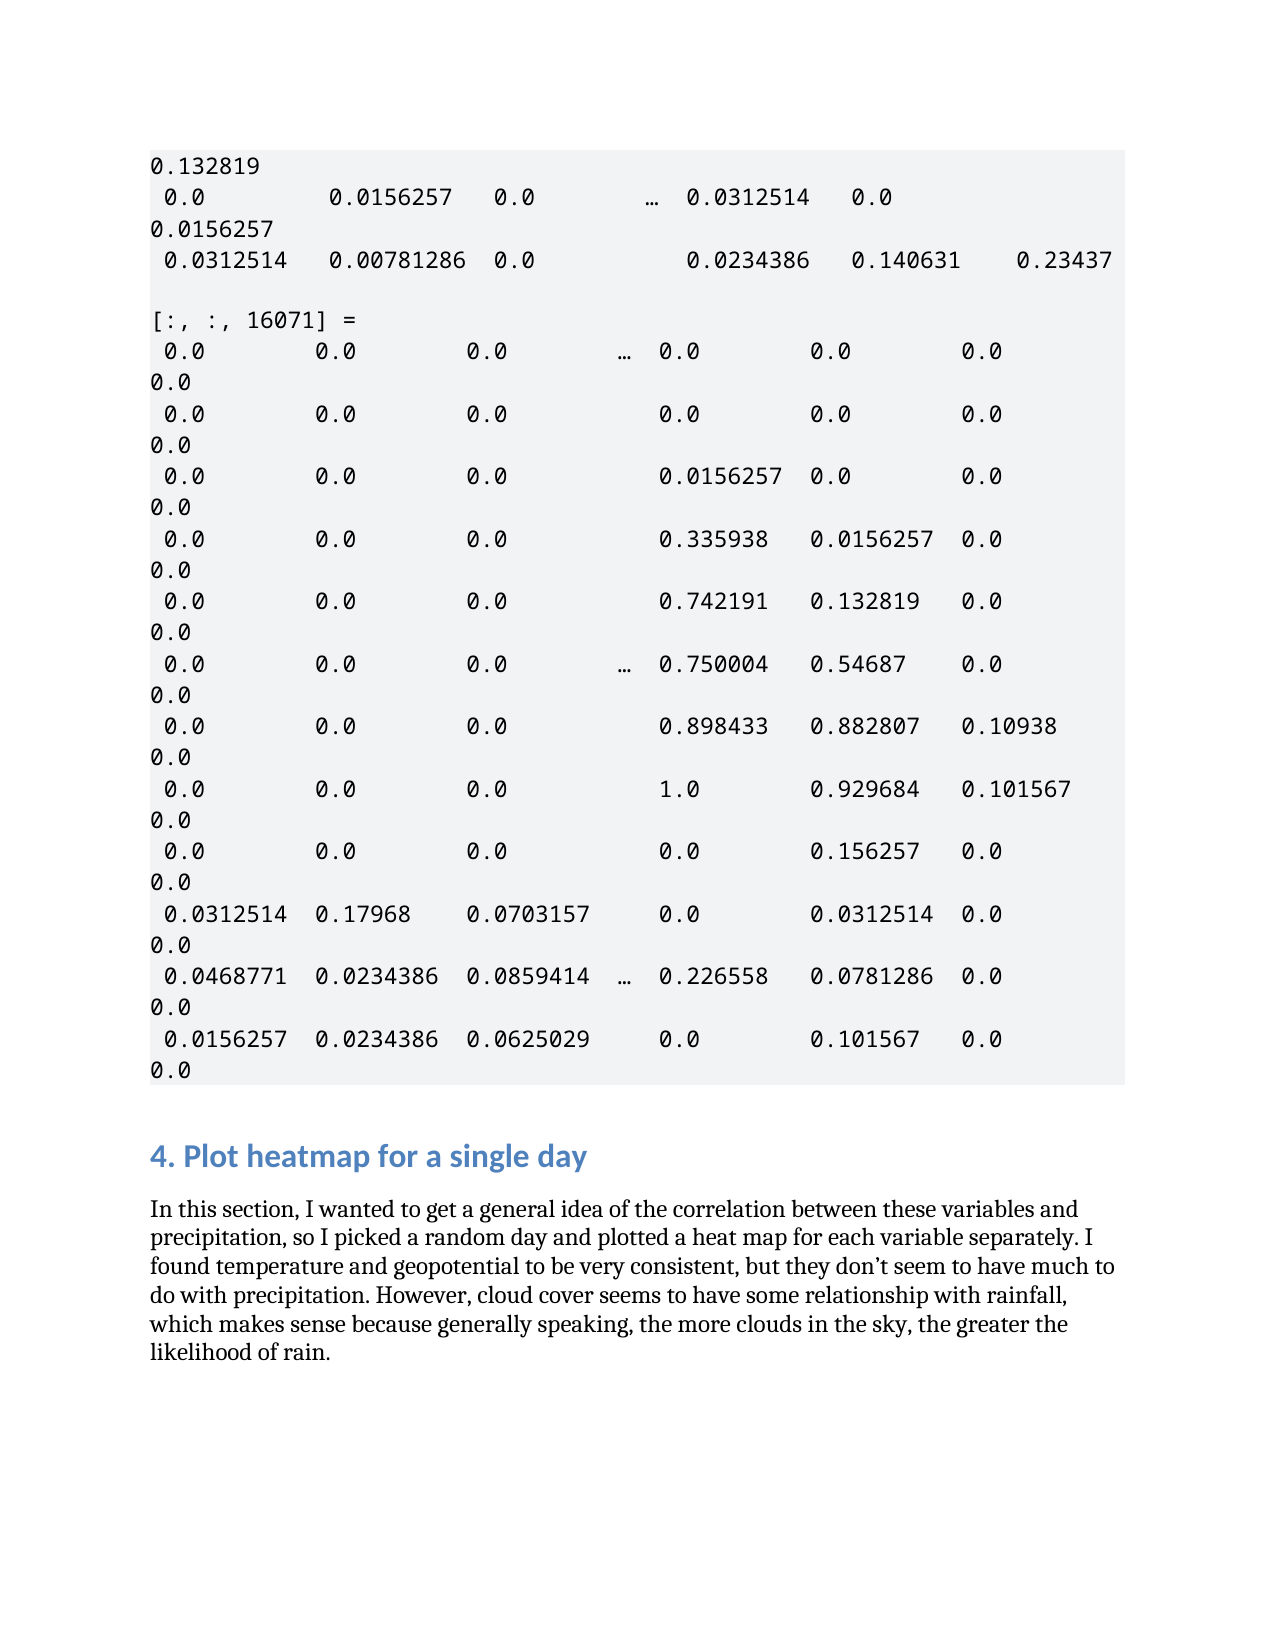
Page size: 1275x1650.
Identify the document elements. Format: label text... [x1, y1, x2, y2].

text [150, 150, 1125, 1085]
text In this section, I wanted to get a general idea of the correlation between these variables and precipitation, so I picked a random day and plotted a heat map for each variable separately. I found temperature and geopotential to be very consistent, but they don’t seem to have much to do with precipitation. However, cloud cover seems to have some relationship with rainfall, which makes sense because generally speaking, the more clouds in the sky, the greater the likelihood of rain. [150, 1194, 1125, 1367]
subtitle 4. Plot heatmap for a single day [150, 1135, 1125, 1176]
